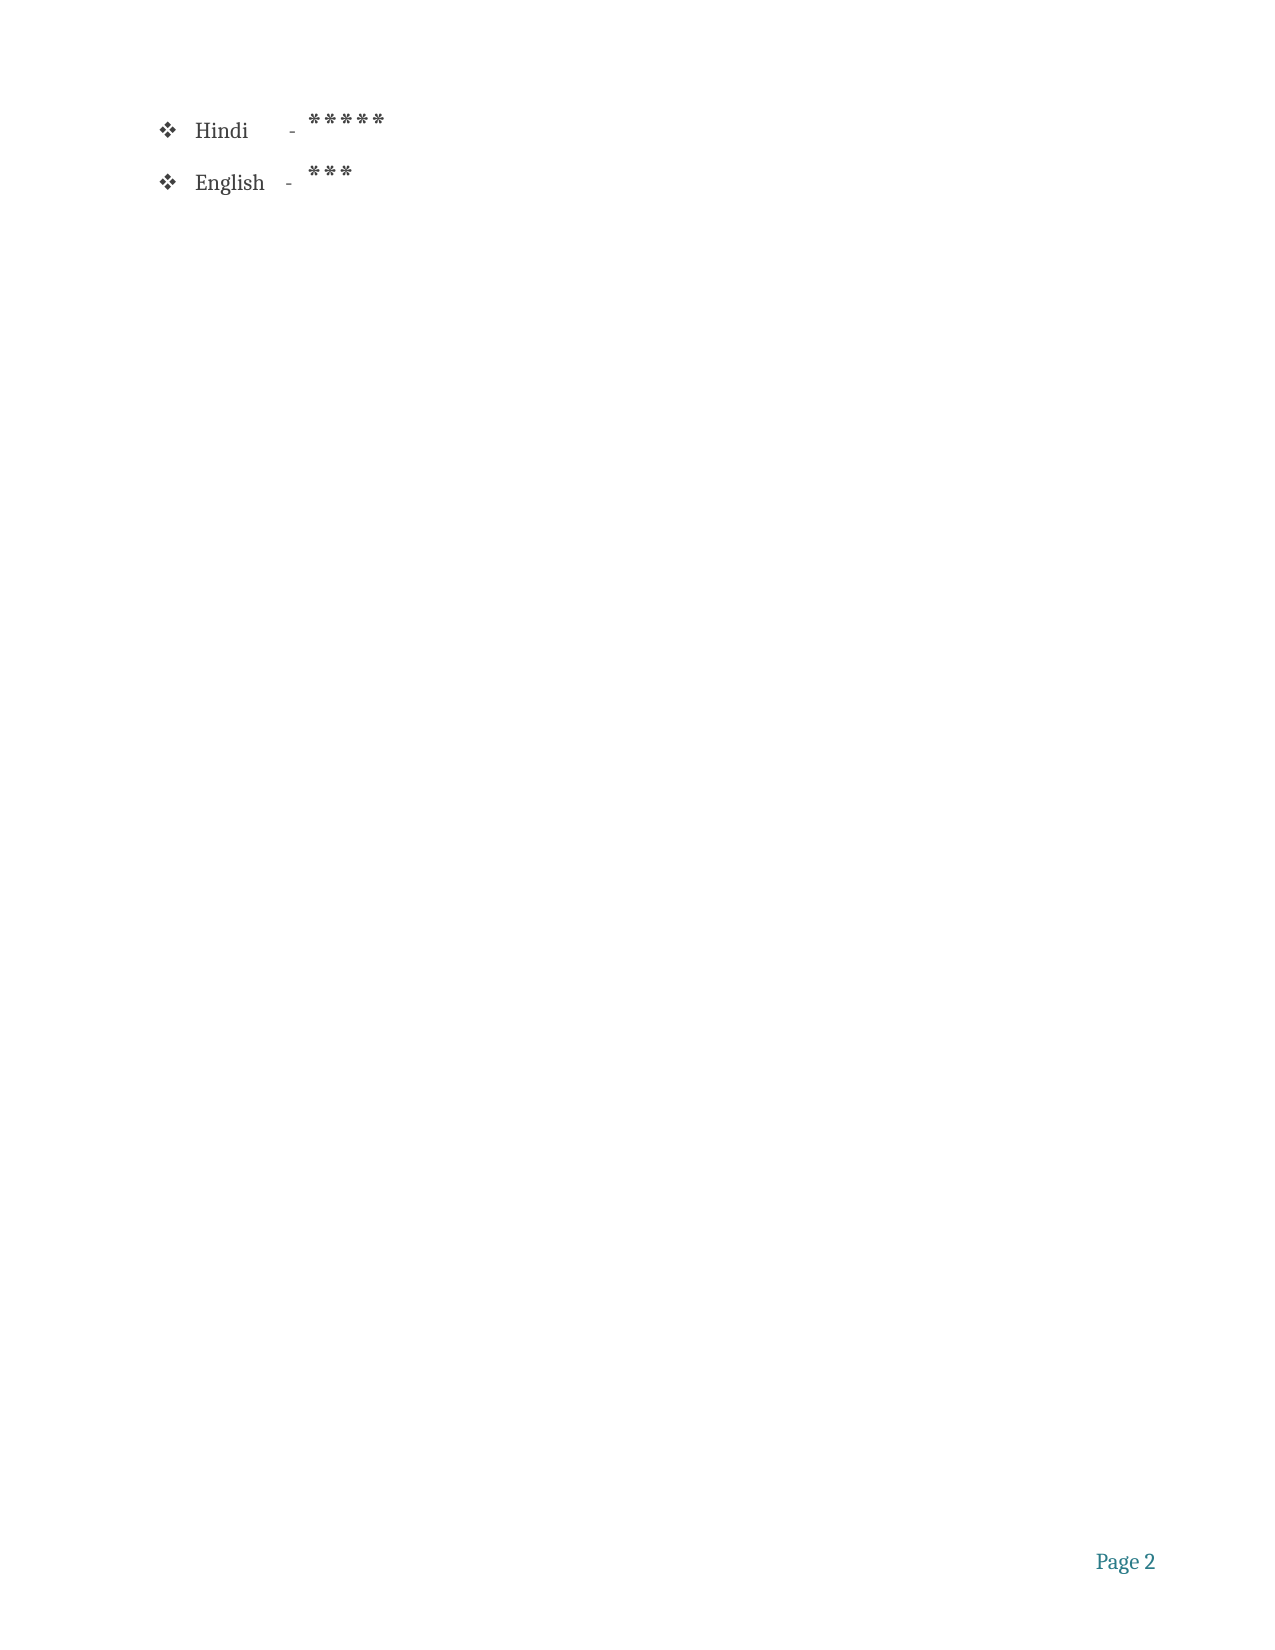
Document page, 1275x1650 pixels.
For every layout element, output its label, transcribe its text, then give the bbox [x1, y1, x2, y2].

list English - *** [157, 157, 1155, 200]
list Hindi - ***** [157, 105, 1155, 148]
